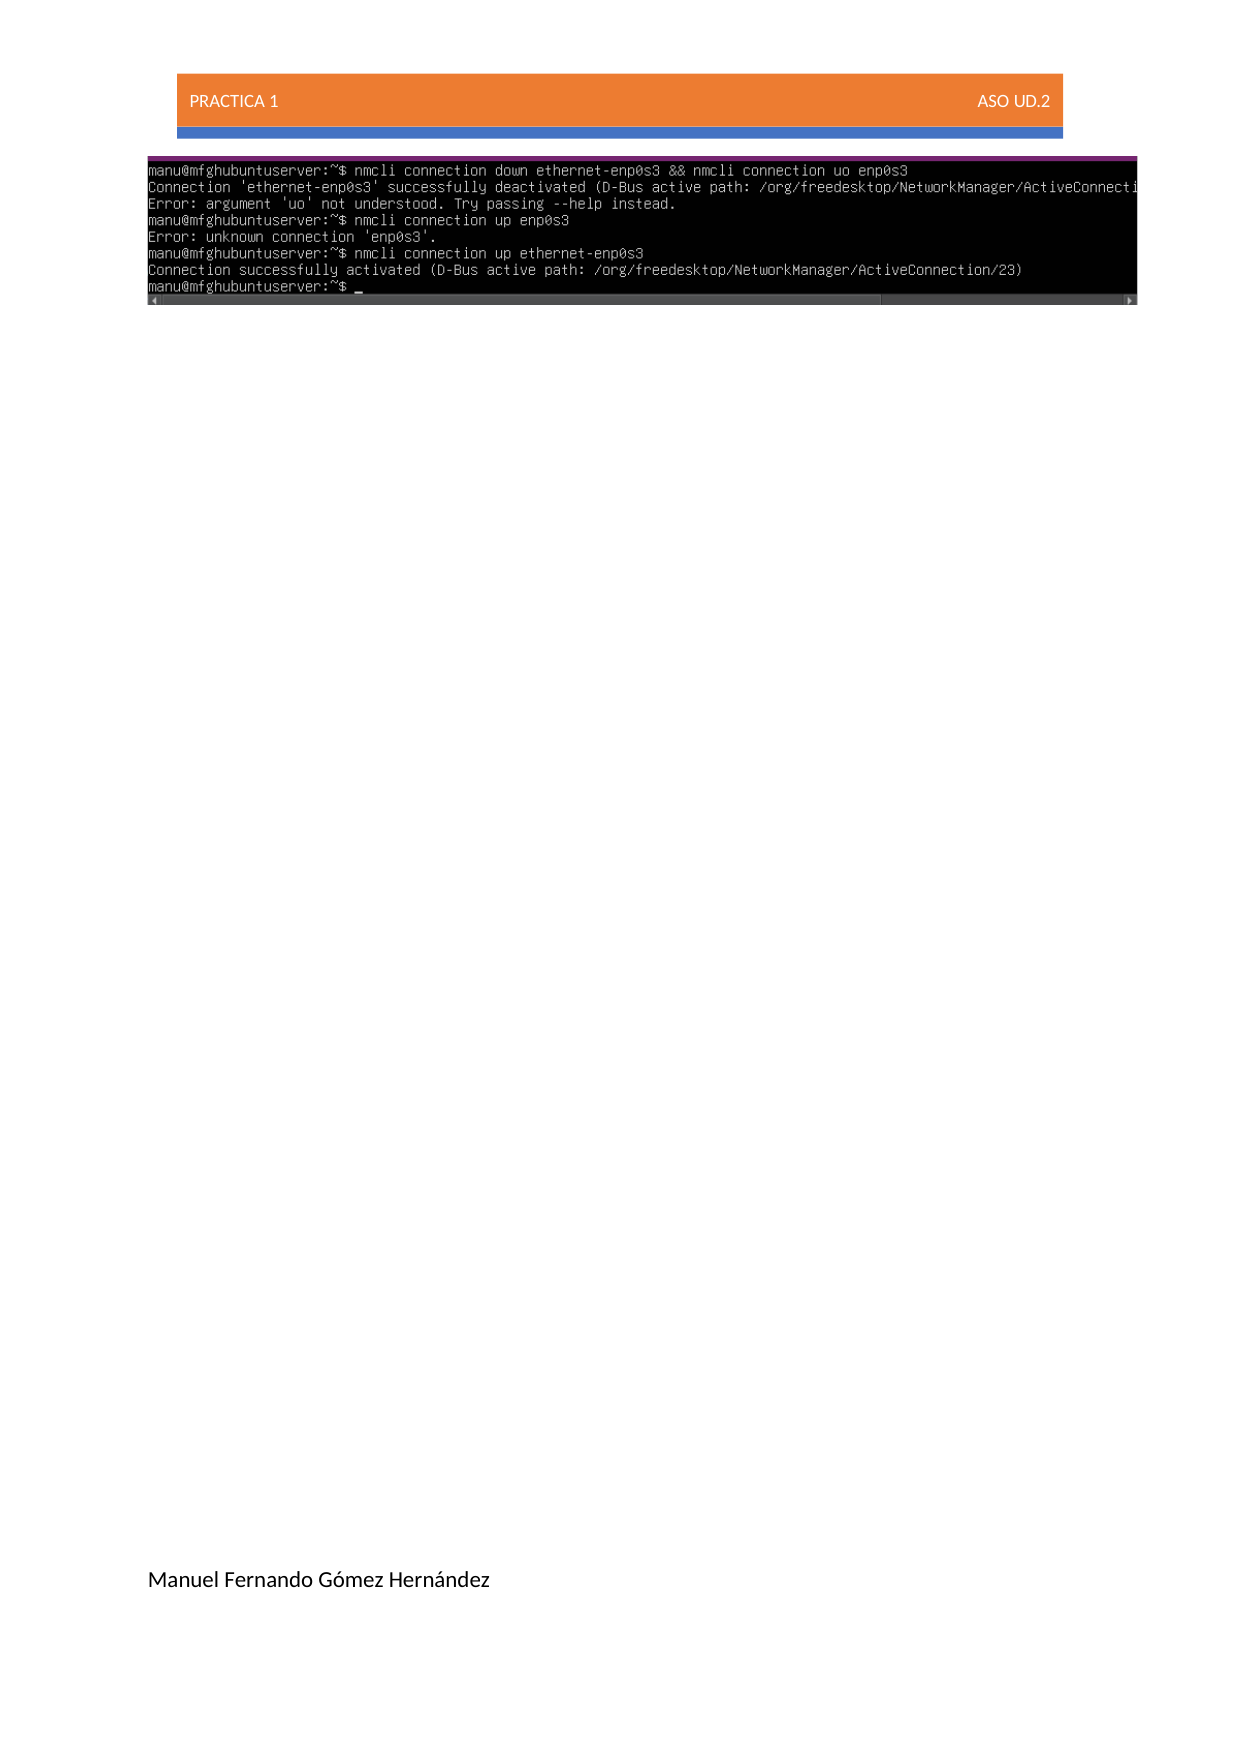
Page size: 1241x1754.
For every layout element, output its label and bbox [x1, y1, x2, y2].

picture [147, 156, 1138, 305]
